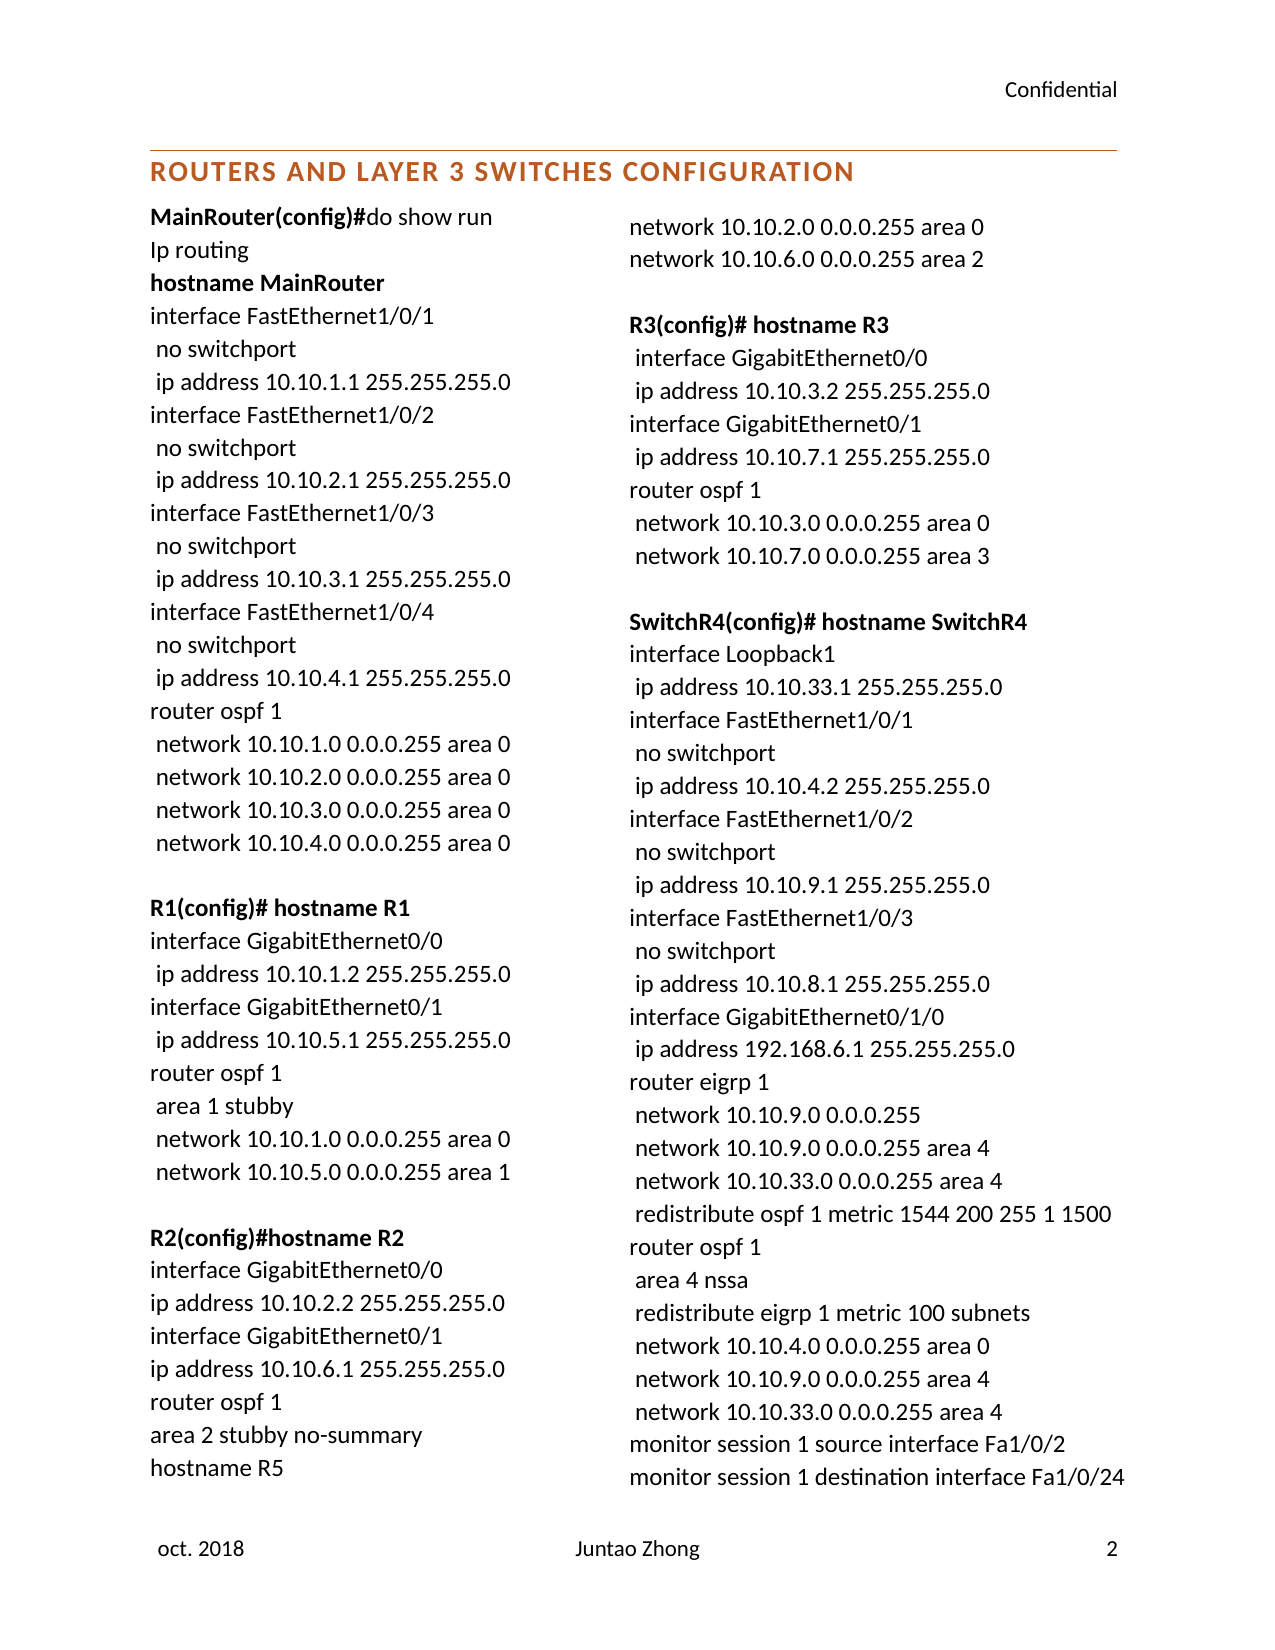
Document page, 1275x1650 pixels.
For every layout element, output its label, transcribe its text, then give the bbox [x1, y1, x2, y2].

text interface GigabitEthernet0/1 [150, 991, 1125, 1022]
text interface FastEthernet1/0/2 [150, 399, 1125, 429]
text network 10.10.1.0 0.0.0.255 area 0 [150, 728, 1125, 758]
text ip address 10.10.1.1 255.255.255.0 [150, 366, 1125, 396]
text ip address 10.10.2.1 255.255.255.0 [150, 464, 1125, 495]
text interface FastEthernet1/0/1 [150, 300, 1125, 331]
text area 1 stubby [150, 1090, 1125, 1121]
text interface GigabitEthernet0/0 [150, 1254, 1125, 1285]
text R1(config)# hostname R1 [150, 892, 1125, 923]
text network 10.10.5.0 0.0.0.255 area 1 [150, 1156, 1125, 1186]
text interface FastEthernet1/0/3 [150, 497, 1125, 528]
text ip address 10.10.2.2 255.255.255.0 [150, 1287, 1125, 1318]
text network 10.10.3.0 0.0.0.255 area 0 [150, 794, 1125, 824]
text area 2 stubby no-summary [150, 1419, 1125, 1450]
text network 10.10.4.0 0.0.0.255 area 0 [150, 827, 1125, 857]
text ip address 10.10.4.1 255.255.255.0 [150, 662, 1125, 693]
subtitle routers and layer 3 switches configuration [150, 151, 1117, 189]
text MainRouter(config)#do show run [150, 201, 1125, 232]
text no switchport [150, 333, 1125, 363]
text no switchport [150, 432, 1125, 462]
text network 10.10.2.0 0.0.0.255 area 0 [150, 761, 1125, 791]
text ip address 10.10.1.2 255.255.255.0 [150, 958, 1125, 989]
text router ospf 1 [150, 1057, 1125, 1088]
text ip address 10.10.6.1 255.255.255.0 [150, 1353, 1125, 1384]
text Ip routing [150, 234, 1125, 265]
text router ospf 1 [150, 695, 1125, 726]
text interface FastEthernet1/0/4 [150, 596, 1125, 627]
text hostname MainRouter [150, 267, 1125, 298]
text network 10.10.1.0 0.0.0.255 area 0 [150, 1123, 1125, 1153]
text router ospf 1 [150, 1386, 1125, 1417]
text interface GigabitEthernet0/1 [150, 1320, 1125, 1351]
text ip address 10.10.5.1 255.255.255.0 [150, 1024, 1125, 1055]
text no switchport [150, 629, 1125, 660]
text hostname R5 [150, 1452, 1125, 1483]
text interface GigabitEthernet0/0 [150, 925, 1125, 956]
text no switchport [150, 530, 1125, 561]
text R2(config)#hostname R2 [150, 1222, 1125, 1252]
text ip address 10.10.3.1 255.255.255.0 [150, 563, 1125, 594]
